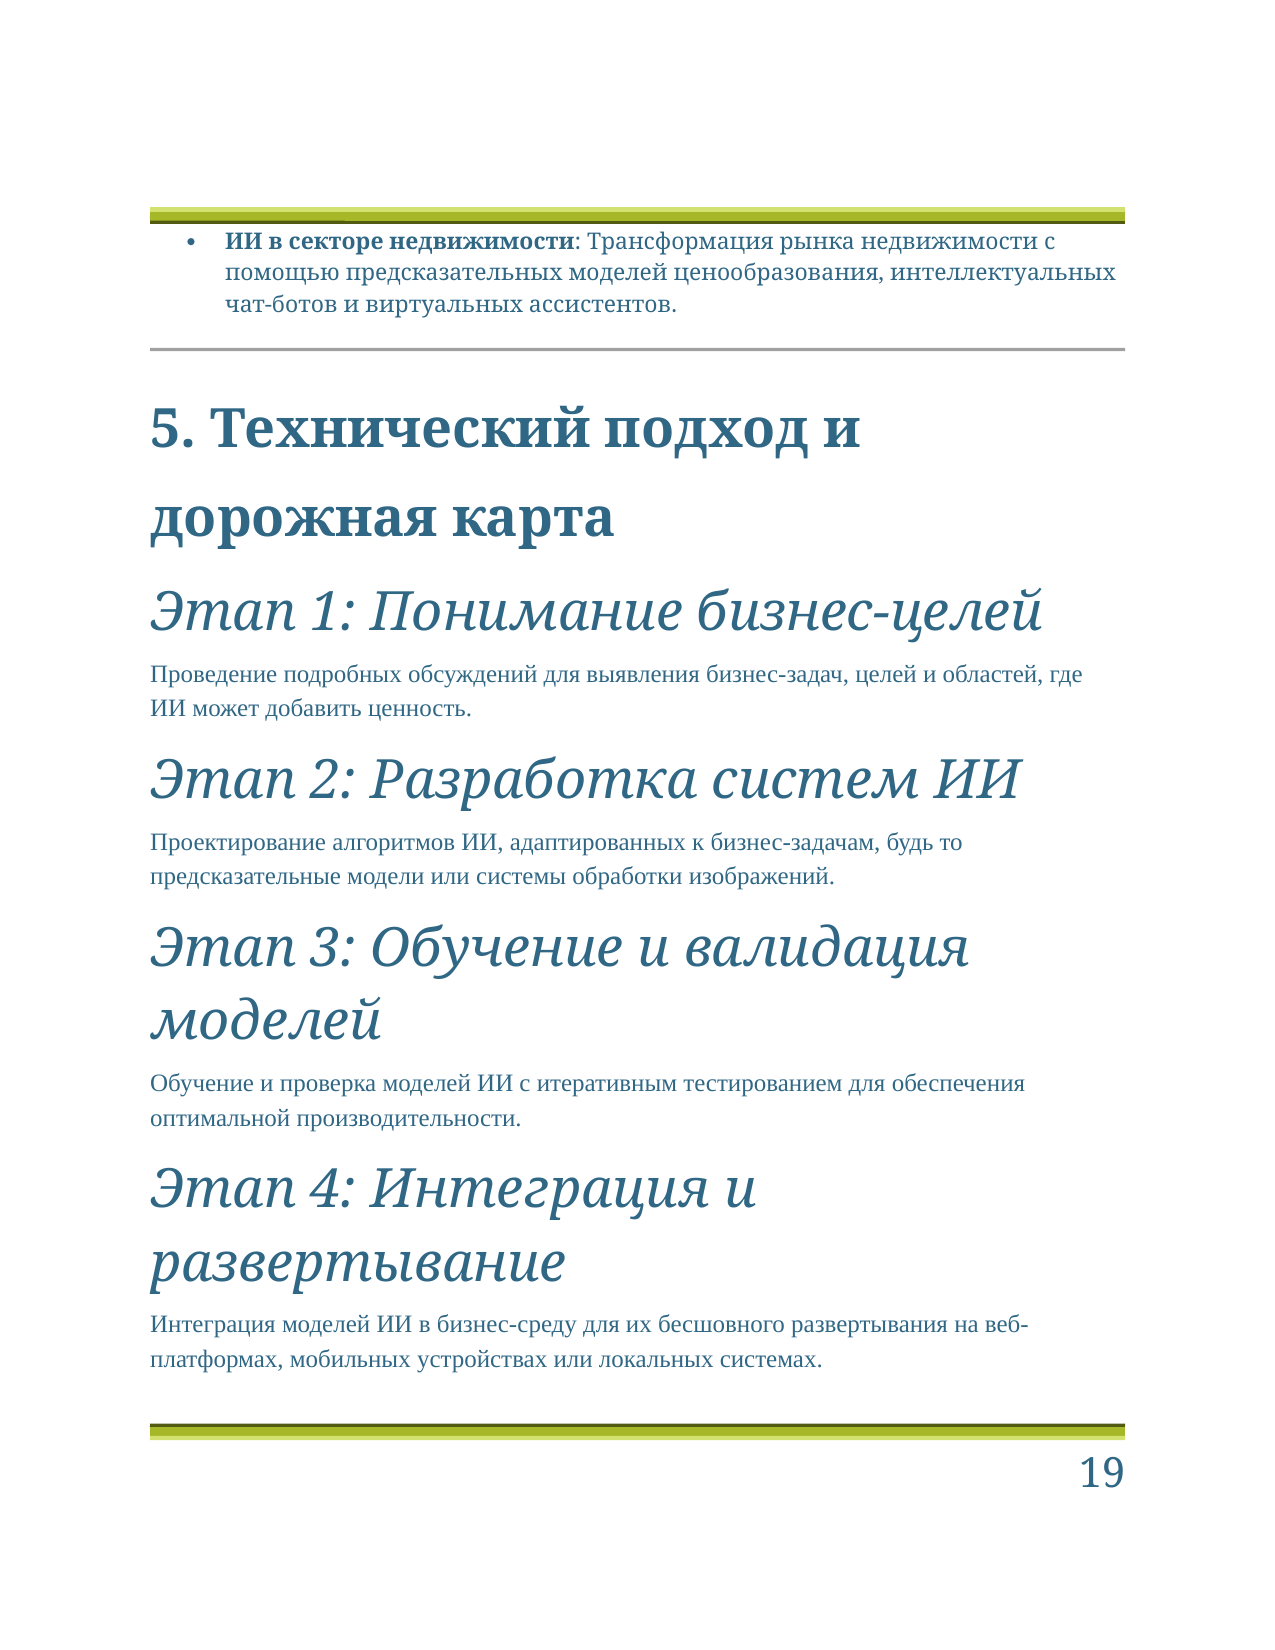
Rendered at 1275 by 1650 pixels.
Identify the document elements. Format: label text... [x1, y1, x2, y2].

text Проведение подробных обсуждений для выявления бизнес-задач, целей и областей, где ИИ может добавить ценность. [150, 659, 1125, 722]
subtitle 5. Технический подход и дорожная карта [150, 389, 1125, 552]
subtitle Этап 4: Интеграция и развертывание [150, 1149, 1125, 1297]
subtitle Этап 3: Обучение и валидация моделей [150, 908, 1125, 1056]
text Проектирование алгоритмов ИИ, адаптированных к бизнес-задачам, будь то предсказательные модели или системы обработки изображений. [150, 827, 1125, 890]
text Интеграция моделей ИИ в бизнес-среду для их бесшовного развертывания на веб-платформах, мобильных устройствах или локальных системах. [150, 1309, 1125, 1373]
text Обучение и проверка моделей ИИ с итеративным тестированием для обеспечения оптимальной производительности. [150, 1068, 1125, 1131]
subtitle Этап 2: Разработка систем ИИ [150, 740, 1125, 814]
list ИИ в секторе недвижимости: Трансформация рынка недвижимости с помощью предсказательных моделей ценообразования, интеллектуальных чат-ботов и виртуальных ассистентов. [187, 225, 1125, 319]
subtitle Этап 1: Понимание бизнес-целей [150, 573, 1125, 646]
